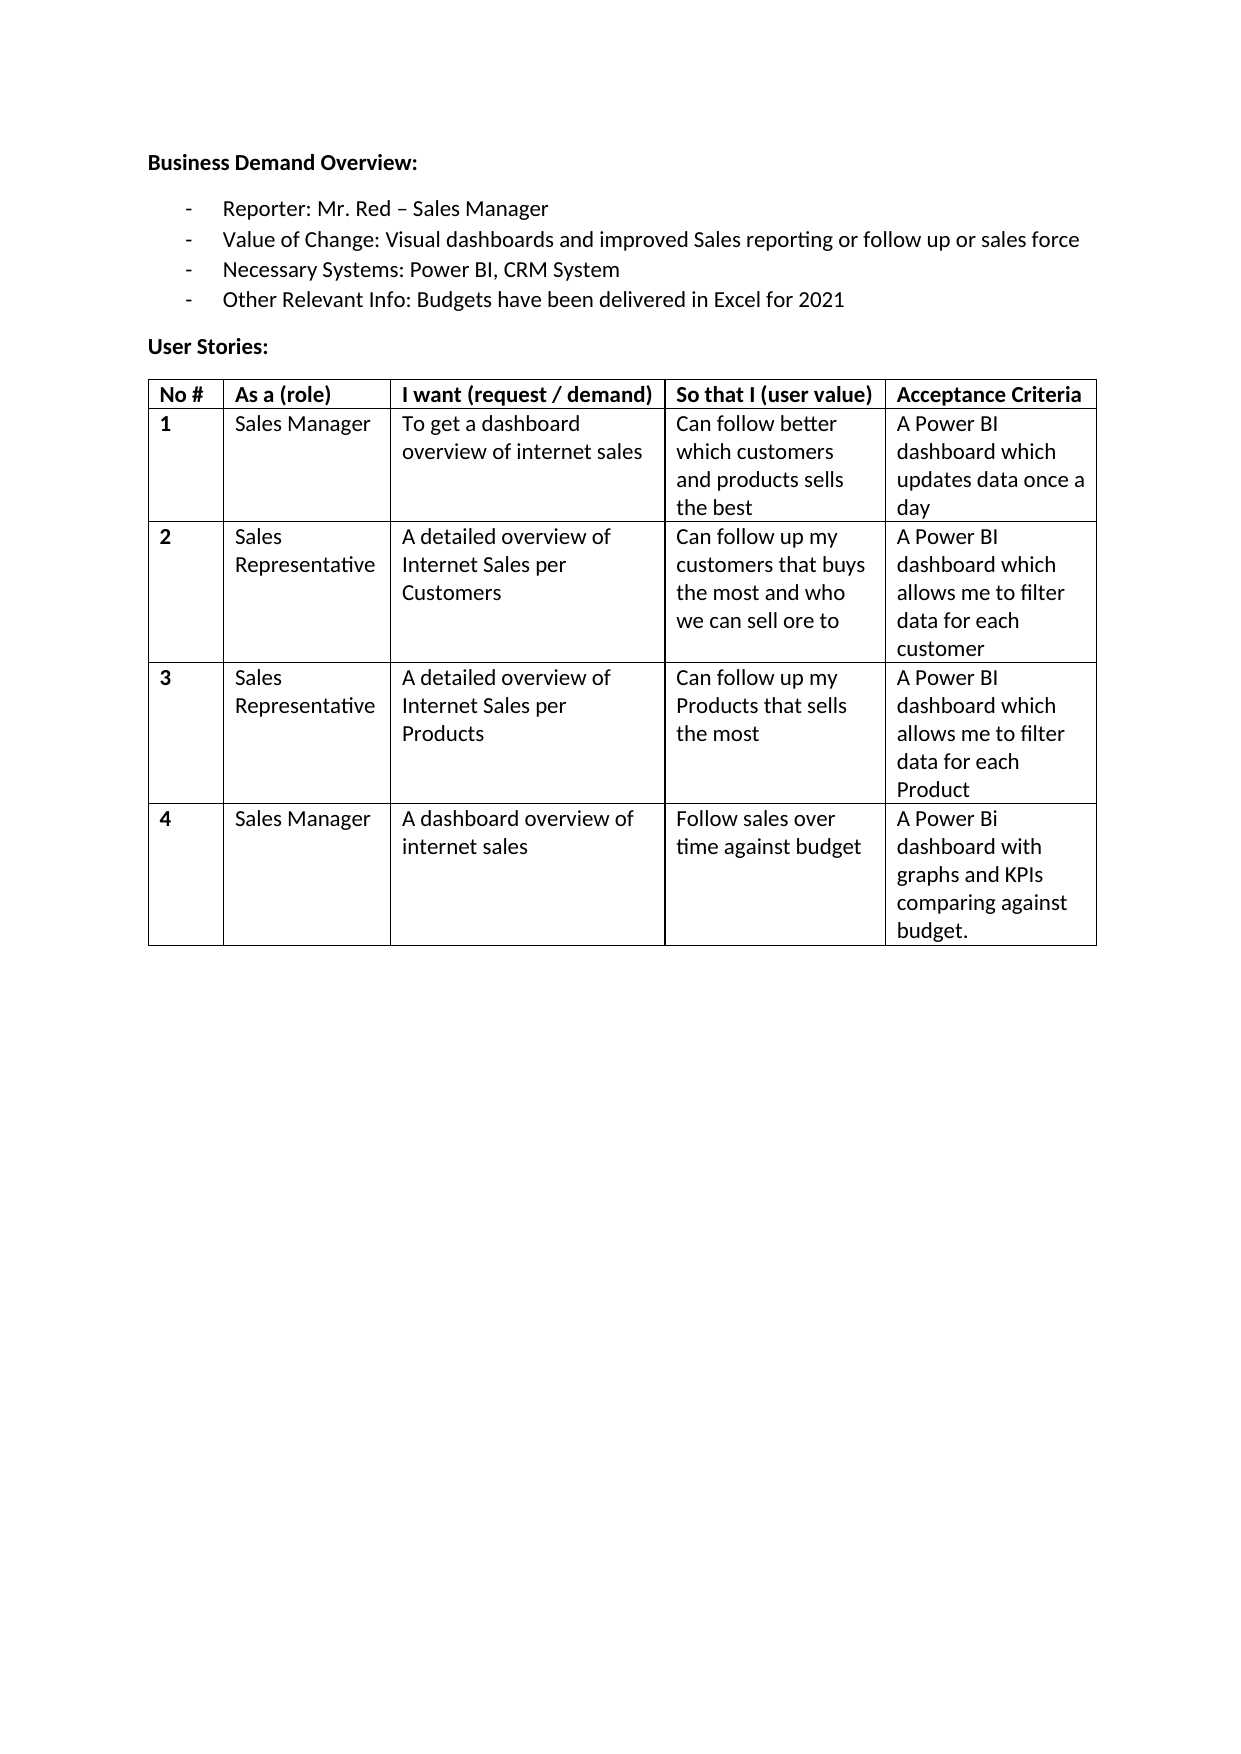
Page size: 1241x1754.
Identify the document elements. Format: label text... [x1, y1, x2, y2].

table_cell 1 [149, 409, 223, 521]
table_cell A Power BI dashboard which allows me to filter data for each Product [886, 663, 1096, 803]
table_header No # [149, 380, 223, 408]
text User Stories: [148, 332, 1093, 360]
table_cell A Power Bi dashboard with graphs and KPIs comparing against budget. [886, 804, 1096, 944]
table_cell 4 [149, 804, 223, 944]
table_cell Follow sales over time against budget [666, 804, 885, 944]
table_cell A detailed overview of Internet Sales per Products [391, 663, 664, 803]
table_header I want (request / demand) [391, 380, 664, 408]
table_cell 2 [149, 522, 223, 662]
table_cell Sales Representative [224, 522, 390, 662]
list Necessary Systems: Power BI, CRM System [185, 255, 1093, 283]
table_cell Can follow up my customers that buys the most and who we can sell ore to [666, 522, 885, 662]
table_cell To get a dashboard overview of internet sales [391, 409, 664, 521]
table_cell Can follow better which customers and products sells the best [666, 409, 885, 521]
table_header As a (role) [224, 380, 390, 408]
table_cell A Power BI dashboard which updates data once a day [886, 409, 1096, 521]
table_cell A detailed overview of Internet Sales per Customers [391, 522, 664, 662]
list Value of Change: Visual dashboards and improved Sales reporting or follow up or sales force [185, 225, 1093, 253]
table_header Acceptance Criteria [886, 380, 1096, 408]
list Other Relevant Info: Budgets have been delivered in Excel for 2021 [185, 285, 1093, 313]
table_cell 3 [149, 663, 223, 803]
text Business Demand Overview: [148, 148, 1093, 176]
table_cell Sales Manager [224, 804, 390, 944]
table_header So that I (user value) [666, 380, 885, 408]
table_cell Sales Manager [224, 409, 390, 521]
table_cell A dashboard overview of internet sales [391, 804, 664, 944]
table_cell Sales Representative [224, 663, 390, 803]
table_cell A Power BI dashboard which allows me to filter data for each customer [886, 522, 1096, 662]
table_cell Can follow up my Products that sells the most [666, 663, 885, 803]
list Reporter: Mr. Red – Sales Manager [185, 194, 1093, 222]
